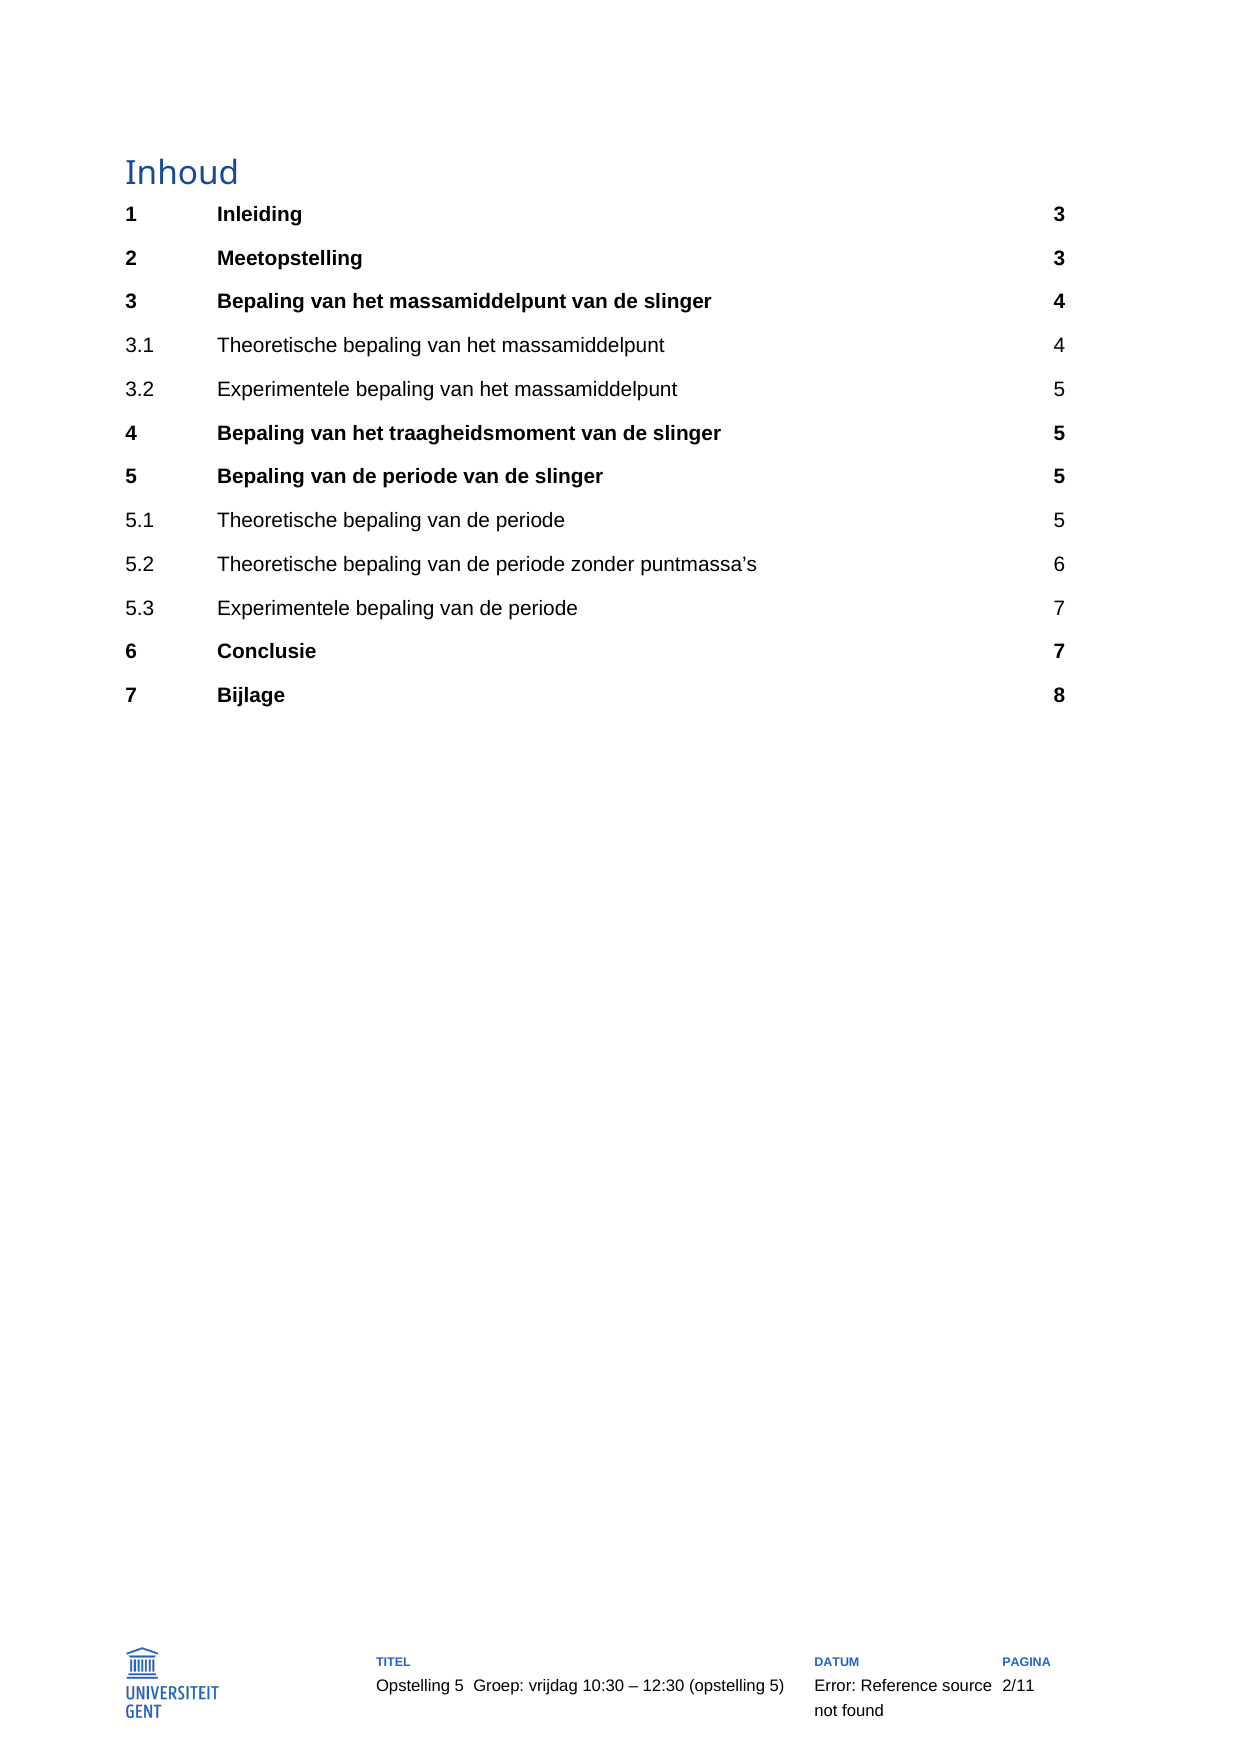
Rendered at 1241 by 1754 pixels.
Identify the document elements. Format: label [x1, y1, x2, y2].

picture [95, 1623, 252, 1749]
